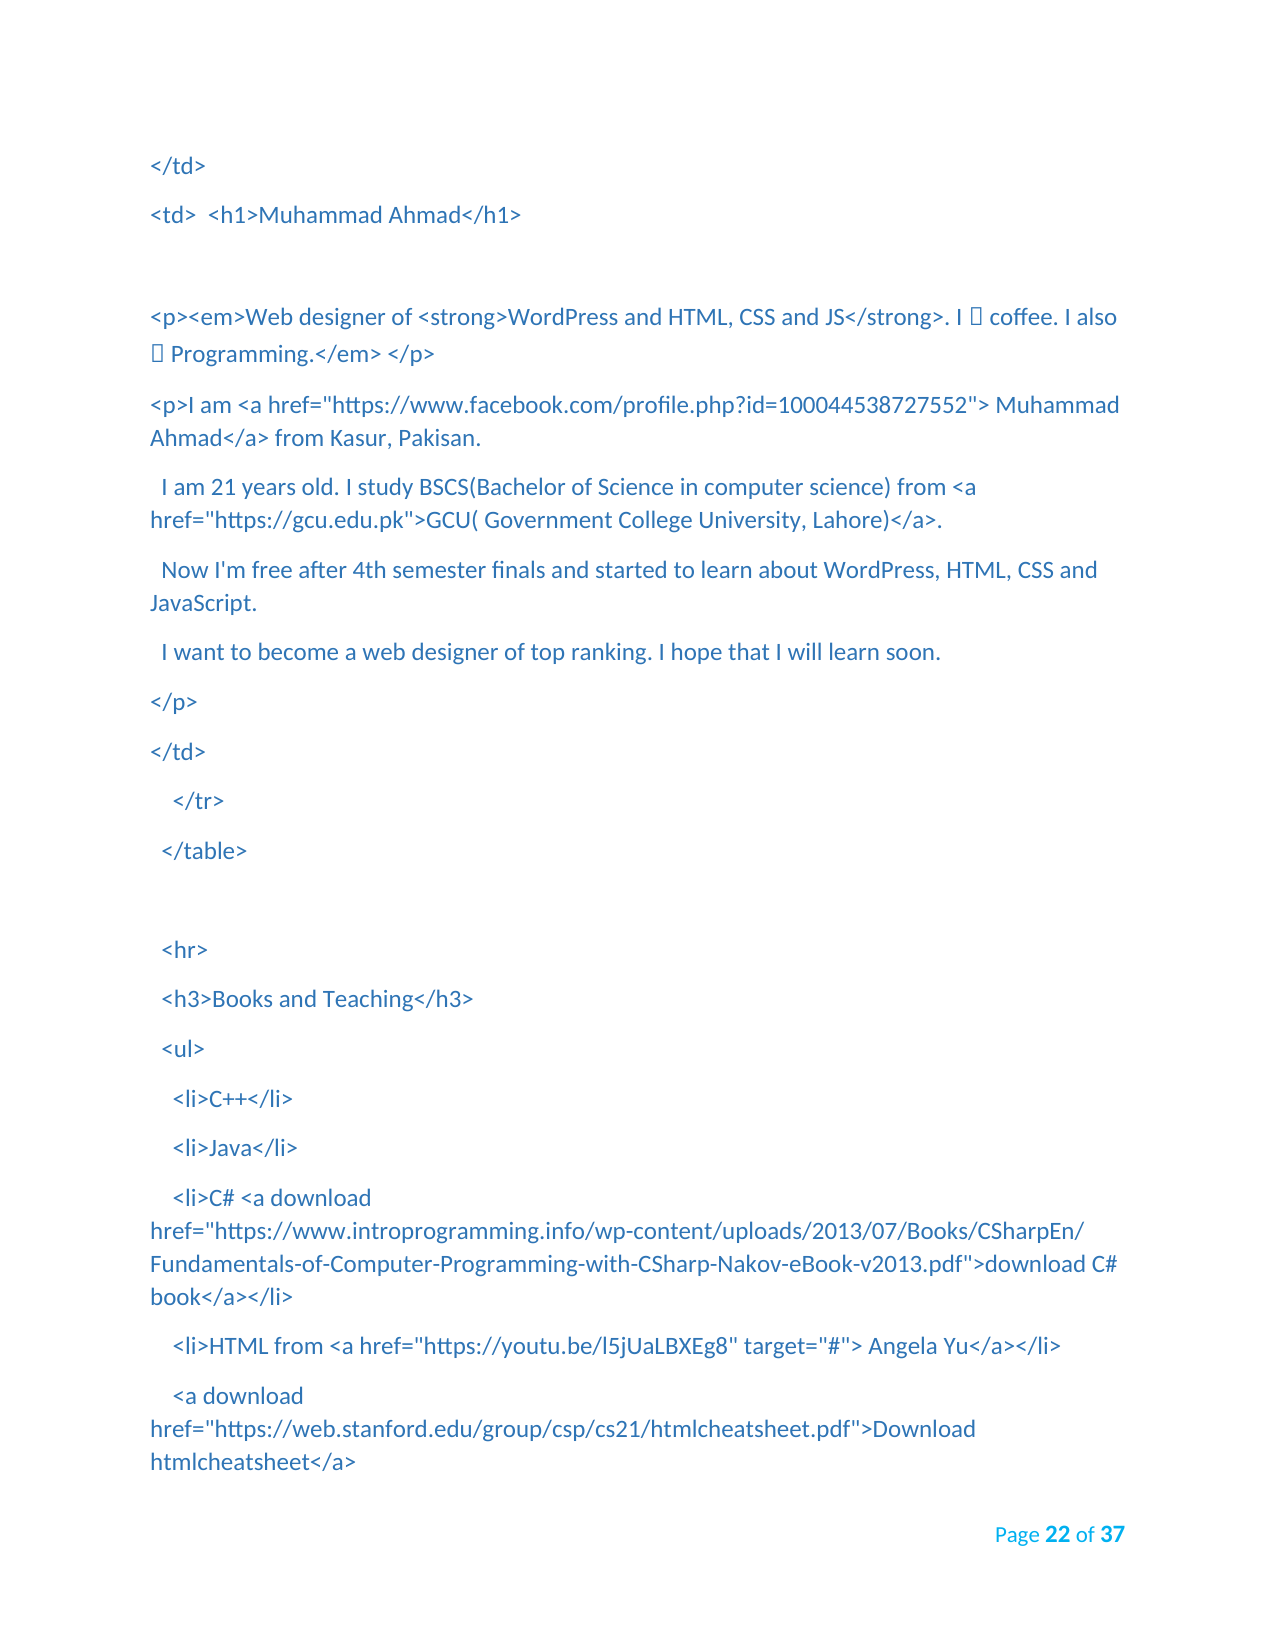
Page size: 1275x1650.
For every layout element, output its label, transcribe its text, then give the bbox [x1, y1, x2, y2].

text <p>I am <a href="https://www.facebook.com/profile.php?id=100044538727552"> Muhammad Ahmad</a> from Kasur, Pakisan. [150, 389, 1125, 452]
text I want to become a web designer of top ranking. I hope that I will learn soon. [150, 636, 1125, 667]
text </td> [150, 150, 1125, 181]
text <ul> [150, 1033, 1125, 1064]
text </td> [150, 736, 1125, 766]
text <p><em>Web designer of <strong>WordPress and HTML, CSS and JS</strong>. I 💗 coffee. I also 💖 Programming.</em> </p> [150, 299, 1125, 369]
text <hr> [150, 934, 1125, 964]
text <li>C++</li> [150, 1083, 1125, 1113]
text I am 21 years old. I study BSCS(Bachelor of Science in computer science) from <a href="https://gcu.edu.pk">GCU( Government College University, Lahore)</a>. [150, 471, 1125, 535]
text <h3>Books and Teaching</h3> [150, 983, 1125, 1014]
text </p> [150, 686, 1125, 717]
text Now I'm free after 4th semester finals and started to learn about WordPress, HTML, CSS and JavaScript. [150, 554, 1125, 617]
text </tr> [150, 785, 1125, 816]
text </table> [150, 835, 1125, 865]
text <li>Java</li> [150, 1132, 1125, 1163]
text <td> <h1>Muhammad Ahmad</h1> [150, 199, 1125, 230]
text <li>HTML from <a href="https://youtu.be/l5jUaLBXEg8" target="#"> Angela Yu</a></li> [150, 1330, 1125, 1361]
text <a download href="https://web.stanford.edu/group/csp/cs21/htmlcheatsheet.pdf">Download htmlcheatsheet</a> [150, 1380, 1125, 1476]
text <li>C# <a download href="https://www.introprogramming.info/wp-content/uploads/2013/07/Books/CSharpEn/Fundamentals-of-Computer-Programming-with-CSharp-Nakov-eBook-v2013.pdf">download C# book</a></li> [150, 1182, 1125, 1311]
